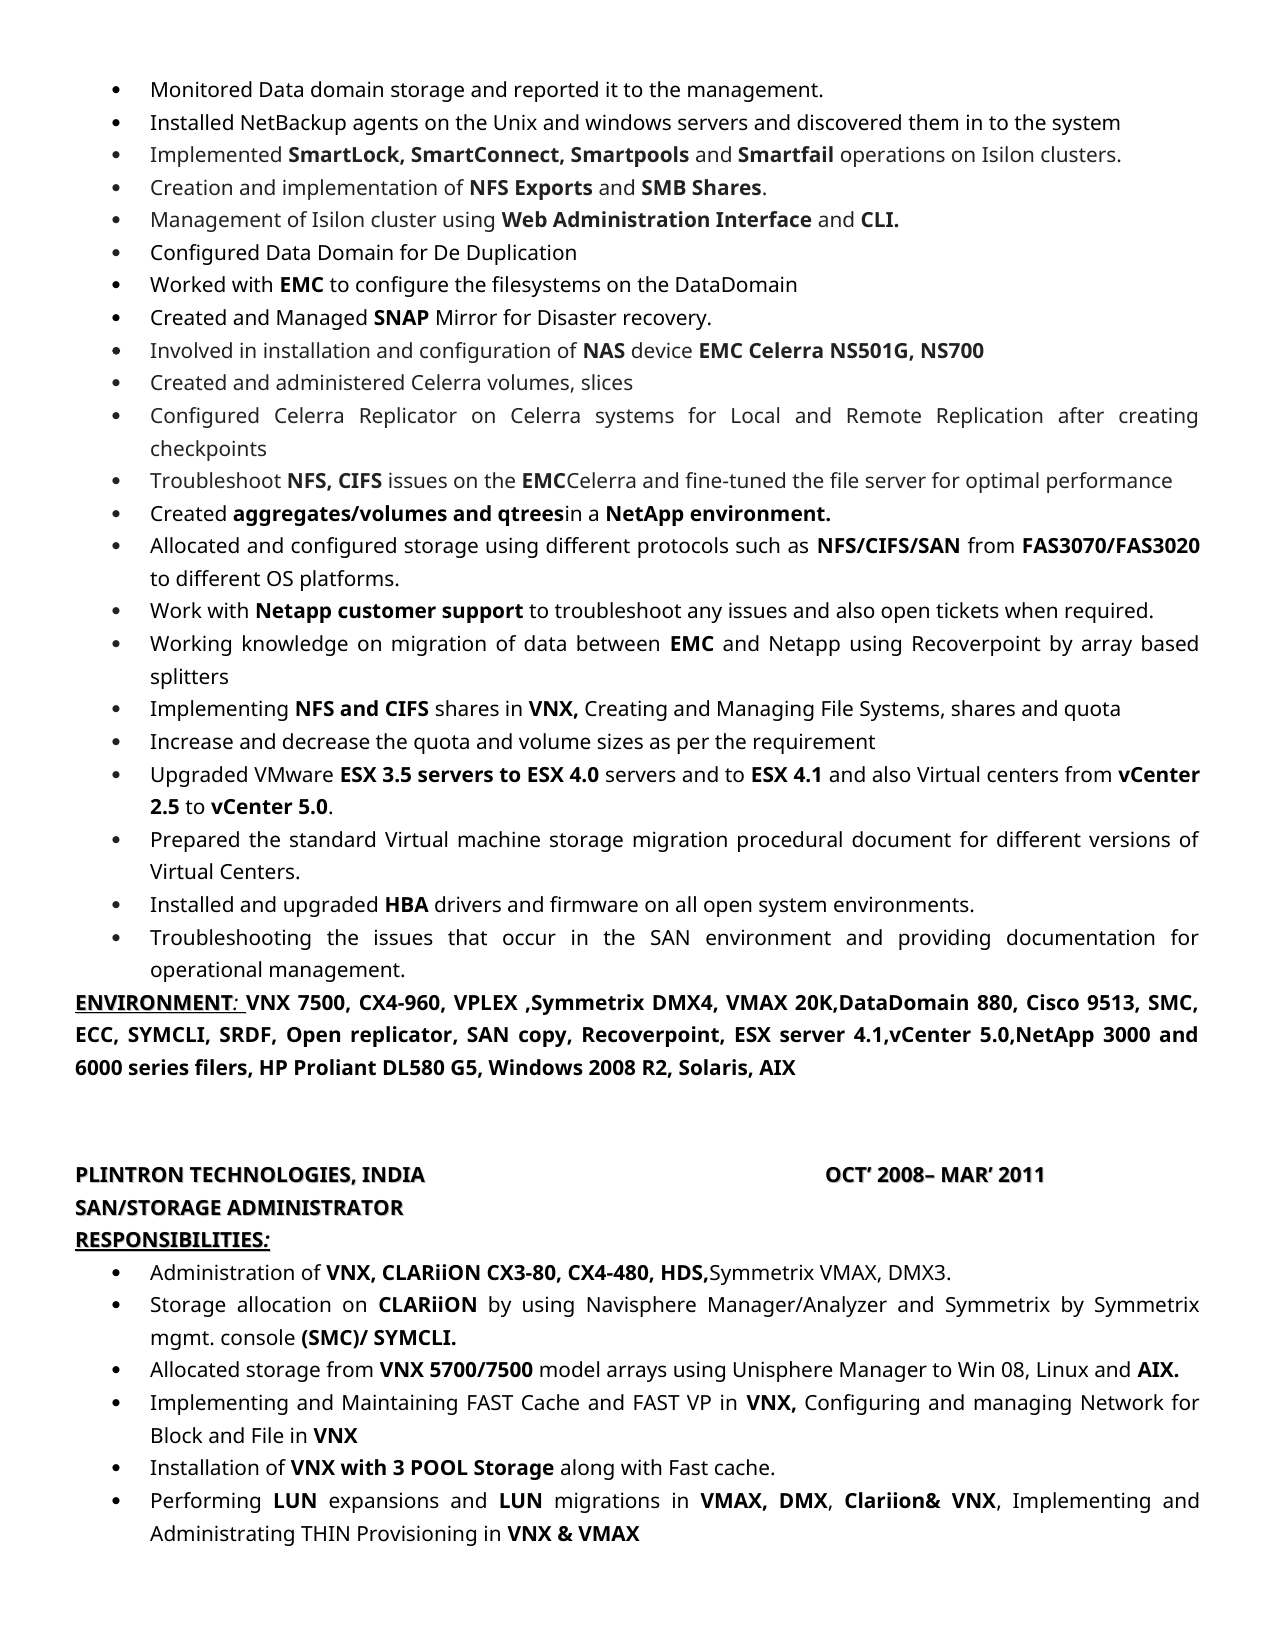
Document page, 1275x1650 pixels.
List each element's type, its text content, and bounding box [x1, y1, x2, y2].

list Storage allocation on CLARiiON by using Navisphere Manager/Analyzer and Symmetrix by Symmetrix mgmt. console (SMC)/ SYMCLI. [112, 1290, 1200, 1351]
list Working knowledge on migration of data between EMC and Netapp using Recoverpoint by array based splitters [112, 629, 1200, 690]
list Created and administered Celerra volumes, slices [112, 368, 1200, 397]
text RESPONSIBILITIES: [75, 1225, 1200, 1254]
list Implementing and Maintaining FAST Cache and FAST VP in VNX, Configuring and managing Network for Block and File in VNX [112, 1388, 1200, 1449]
list Troubleshooting the issues that occur in the SAN environment and providing documentation for operational management. [112, 923, 1200, 984]
list Allocated and configured storage using different protocols such as NFS/CIFS/SAN from FAS3070/FAS3020 to different OS platforms. [112, 531, 1200, 592]
list Monitored Data domain storage and reported it to the management. [112, 75, 1200, 103]
list Management of Isilon cluster using Web Administration Interface and CLI. [112, 205, 1200, 234]
list Created aggregates/volumes and qtreesin a NetApp environment. [112, 499, 1200, 527]
list Implemented SmartLock, SmartConnect, Smartpools and Smartfail operations on Isilon clusters. [112, 140, 1200, 169]
list Implementing NFS and CIFS shares in VNX, Creating and Managing File Systems, shares and quota [112, 694, 1200, 723]
list Upgraded VMware ESX 3.5 servers to ESX 4.0 servers and to ESX 4.1 and also Virtual centers from vCenter 2.5 to vCenter 5.0. [112, 760, 1200, 821]
list Increase and decrease the quota and volume sizes as per the requirement [112, 727, 1200, 756]
list Creation and implementation of NFS Exports and SMB Shares. [112, 173, 1200, 201]
text ENVIRONMENT: VNX 7500, CX4-960, VPLEX ,Symmetrix DMX4, VMAX 20K,DataDomain 880, Cisco 9513, SMC, ECC, SYMCLI, SRDF, Open replicator, SAN copy, Recoverpoint, ESX server 4.1,vCenter 5.0,NetApp 3000 and 6000 series filers, HP Proliant DL580 G5, Windows 2008 R2, Solaris, AIX [75, 988, 1200, 1082]
list Troubleshoot NFS, CIFS issues on the EMCCelerra and fine-tuned the file server for optimal performance [112, 466, 1200, 495]
list Involved in installation and configuration of NAS device EMC Celerra NS501G, NS700 [112, 336, 1200, 364]
list Performing LUN expansions and LUN migrations in VMAX, DMX, Clariion& VNX, Implementing and Administrating THIN Provisioning in VNX & VMAX [112, 1486, 1200, 1547]
list Work with Netapp customer support to troubleshoot any issues and also open tickets when required. [112, 597, 1200, 625]
text SAN/STORAGE ADMINISTRATOR [75, 1193, 1200, 1221]
list Allocated storage from VNX 5700/7500 model arrays using Unisphere Manager to Win 08, Linux and AIX. [112, 1356, 1200, 1384]
list Installation of VNX with 3 POOL Storage along with Fast cache. [112, 1453, 1200, 1482]
list Worked with EMC to configure the filesystems on the DataDomain [112, 271, 1200, 299]
list Created and Managed SNAP Mirror for Disaster recovery. [112, 303, 1200, 332]
text PLINTRON TECHNOLOGIES, INDIA OCT’ 2008– MAR’ 2011 [75, 1160, 1200, 1188]
list Installed and upgraded HBA drivers and firmware on all open system environments. [112, 890, 1200, 918]
list Configured Celerra Replicator on Celerra systems for Local and Remote Replication after creating checkpoints [112, 401, 1200, 462]
list Administration of VNX, CLARiiON CX3-80, CX4-480, HDS,Symmetrix VMAX, DMX3. [112, 1258, 1200, 1286]
list Prepared the standard Virtual machine storage migration procedural document for different versions of Virtual Centers. [112, 825, 1200, 886]
list Installed NetBackup agents on the Unix and windows servers and discovered them in to the system [112, 108, 1200, 136]
list Configured Data Domain for De Duplication [112, 238, 1200, 266]
